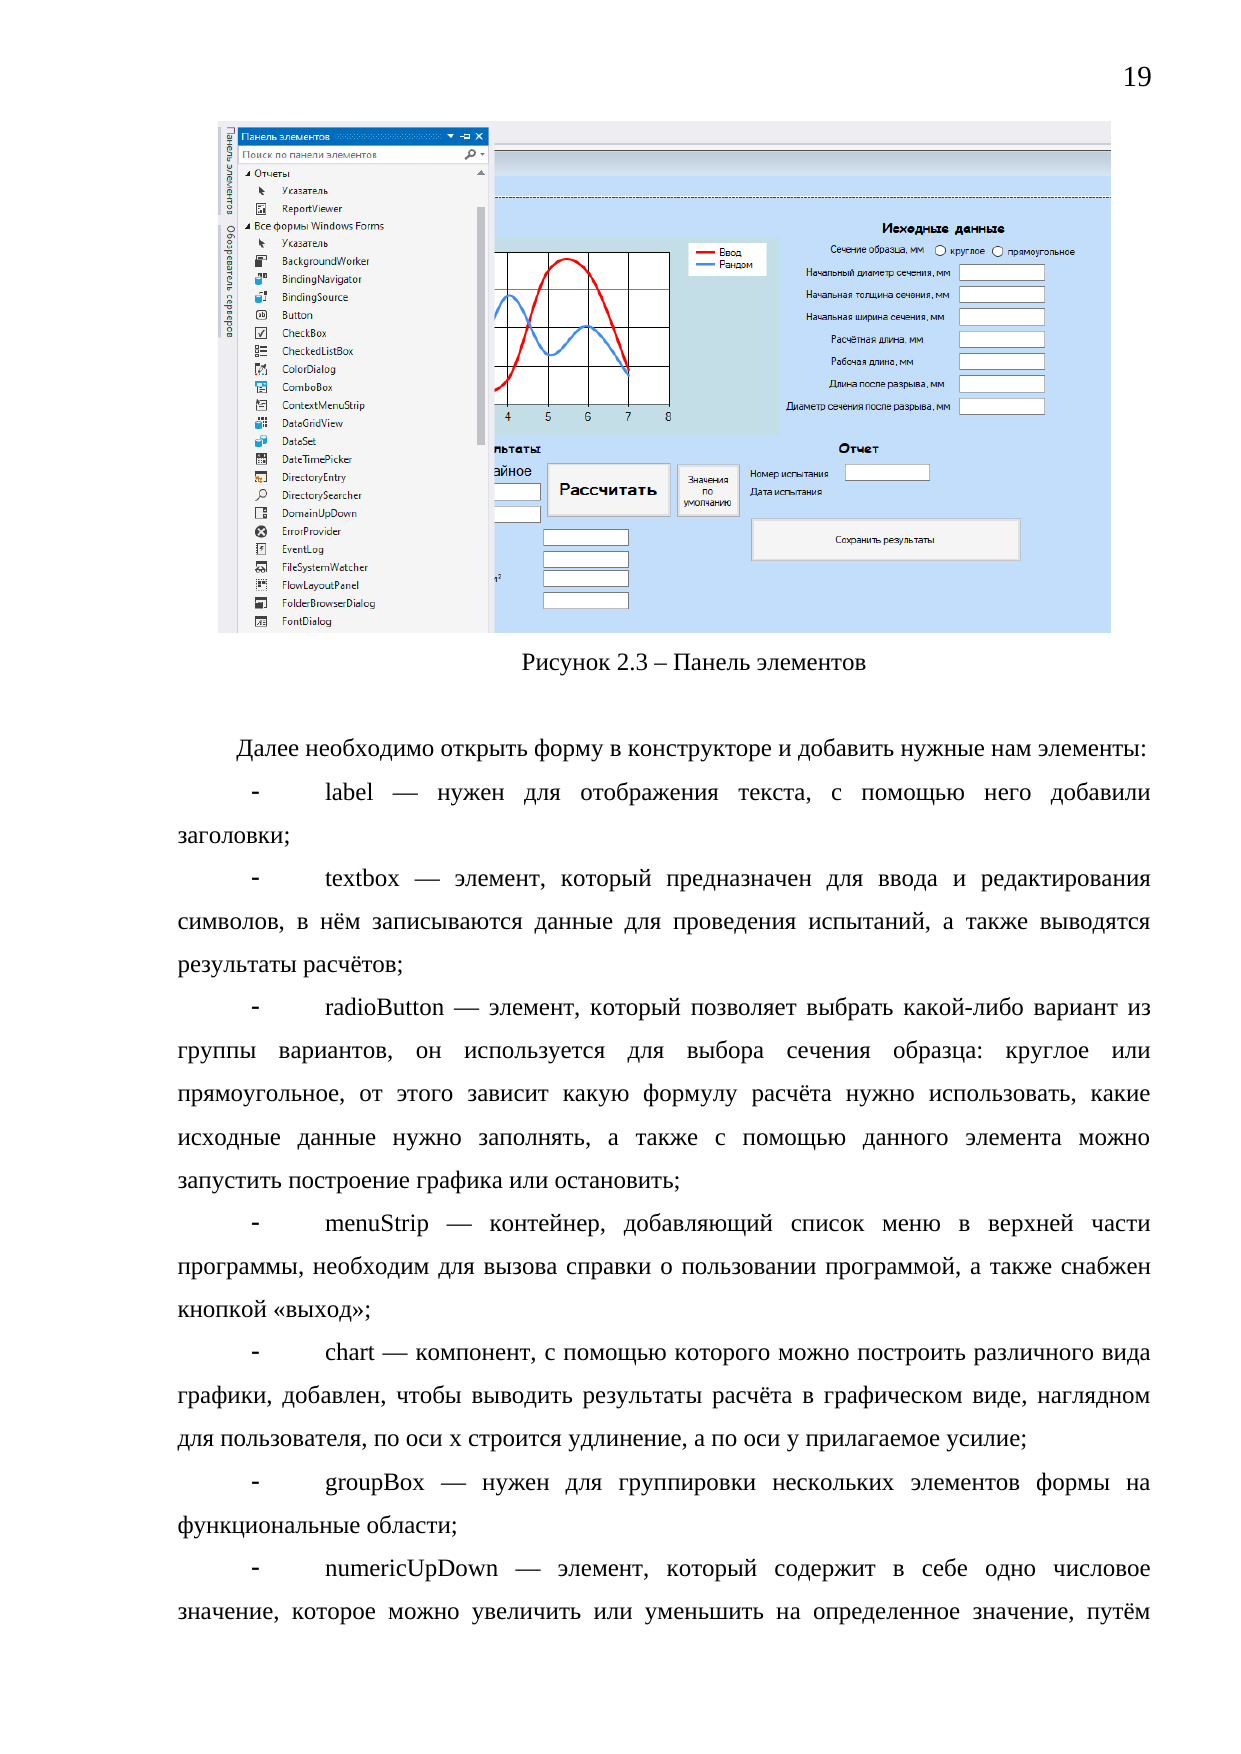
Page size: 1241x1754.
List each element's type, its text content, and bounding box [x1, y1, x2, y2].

list groupBox — нужен для группировки нескольких элементов формы на функциональные области; [177, 1467, 1152, 1538]
picture [217, 121, 1111, 633]
list radioButton — элемент, который позволяет выбрать какой-либо вариант из группы вариантов, он используется для выбора сечения образца: круглое или прямоугольное, от этого зависит какую формулу расчёта нужно использовать, какие исходные данные нужно заполнять, а также с помощью данного элемента можно запустить построение графика или остановить; [177, 992, 1152, 1193]
text Рисунок 2.3 – Панель элементов [177, 647, 1152, 676]
text Далее необходимо открыть форму в конструкторе и добавить нужные нам элементы: [177, 733, 1152, 762]
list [177, 1553, 1152, 1625]
list chart — компонент, с помощью которого можно построить различного вида графики, добавлен, чтобы выводить результаты расчёта в графическом виде, наглядном для пользователя, по оси x строится удлинение, а по оси y прилагаемое усилие; [177, 1337, 1152, 1452]
list label — нужен для отображения текста, с помощью него добавили заголовки; [177, 777, 1152, 848]
list menuStrip — контейнер, добавляющий список меню в верхней части программы, необходим для вызова справки о пользовании программой, а также снабжен кнопкой «выход»; [177, 1208, 1152, 1323]
list textbox — элемент, который предназначен для ввода и редактирования символов, в нём записываются данные для проведения испытаний, а также выводятся результаты расчётов; [177, 863, 1152, 978]
